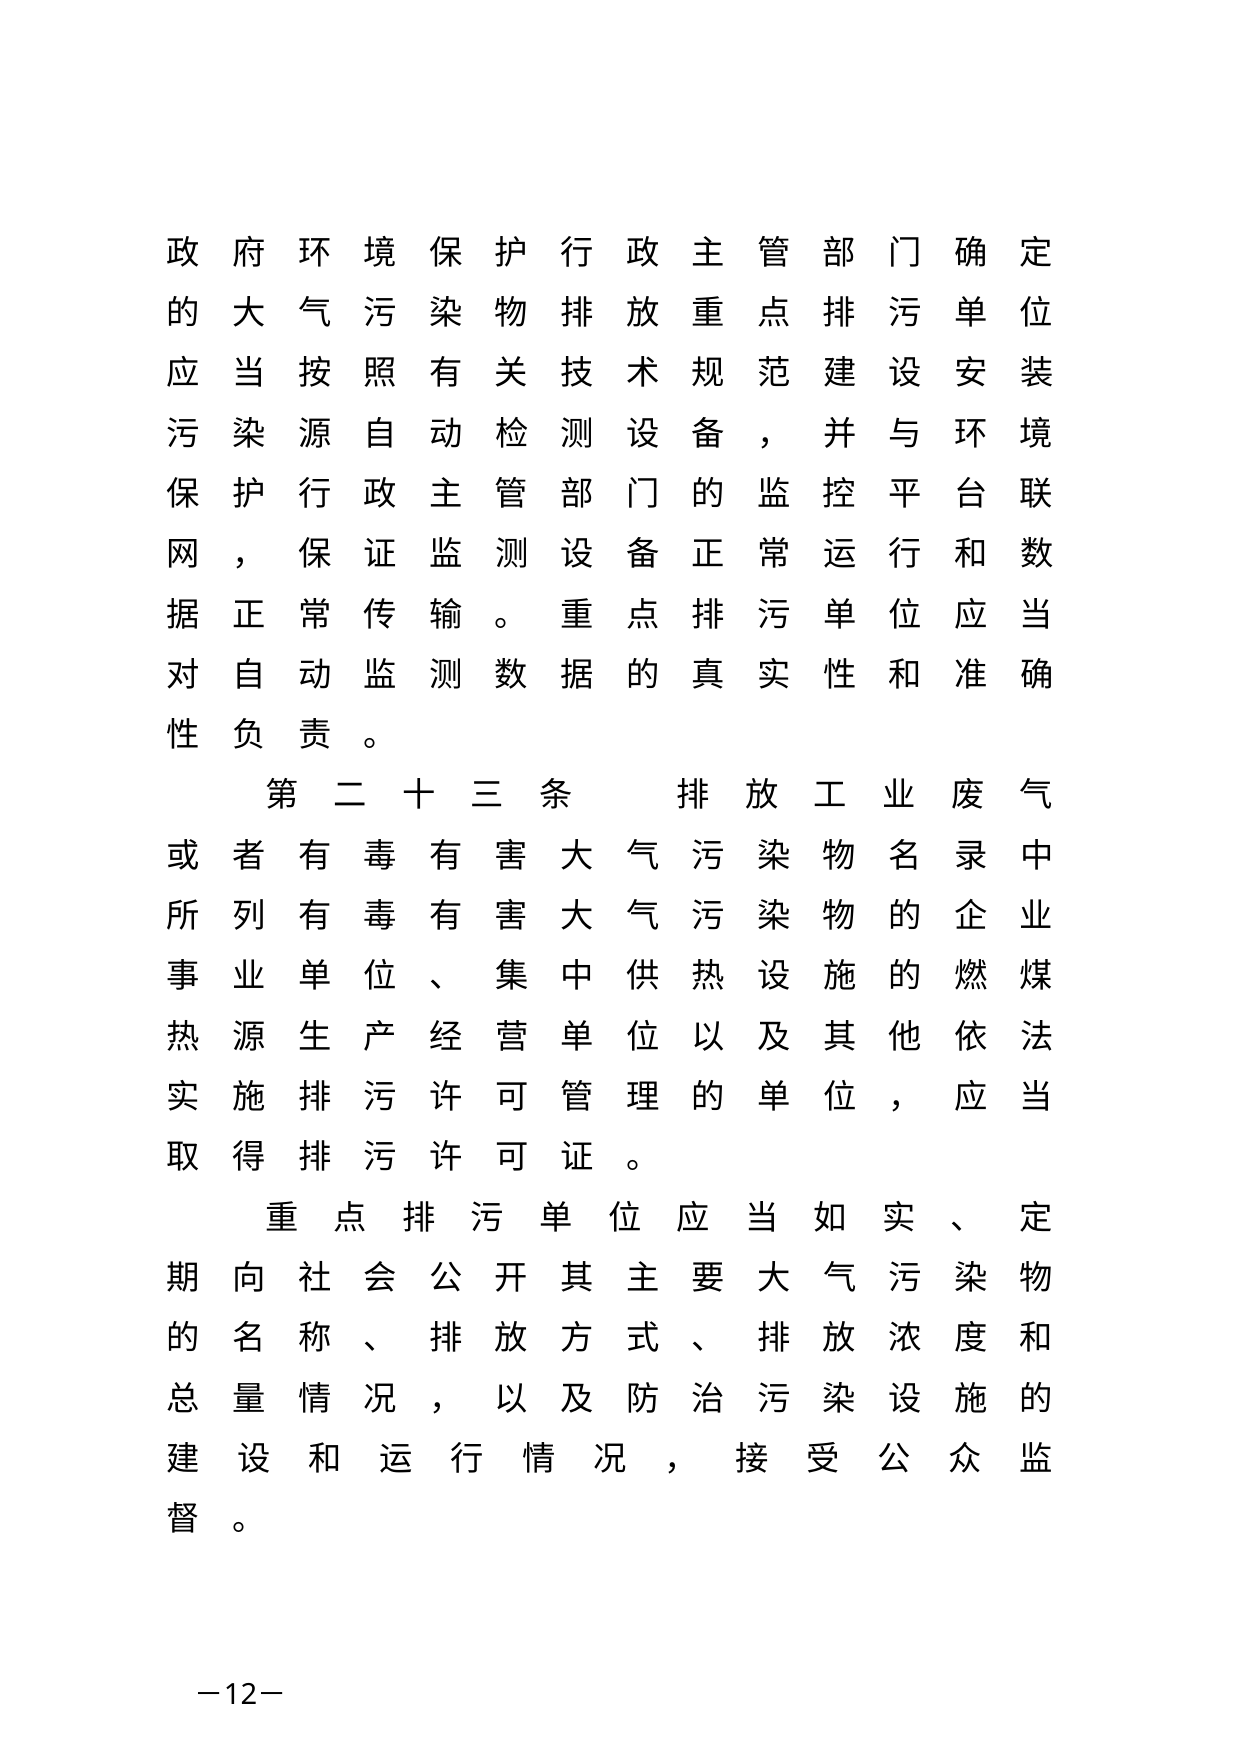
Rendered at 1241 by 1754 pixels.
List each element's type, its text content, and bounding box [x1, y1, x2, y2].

text 重点排污单位应当如实、定期向社会公开其主要大气污染物的名称、排放方式、排放浓度和总量情况，以及防治污染设施的建设和运行情况，接受公众监督。 [167, 1184, 1085, 1546]
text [167, 219, 1085, 762]
text 第二十三条 排放工业废气或者有毒有害大气污染物名录中所列有毒有害大气污染物的企业事业单位、集中供热设施的燃煤热源生产经营单位以及其他依法实施排污许可管理的单位，应当取得排污许可证。 [167, 762, 1085, 1184]
